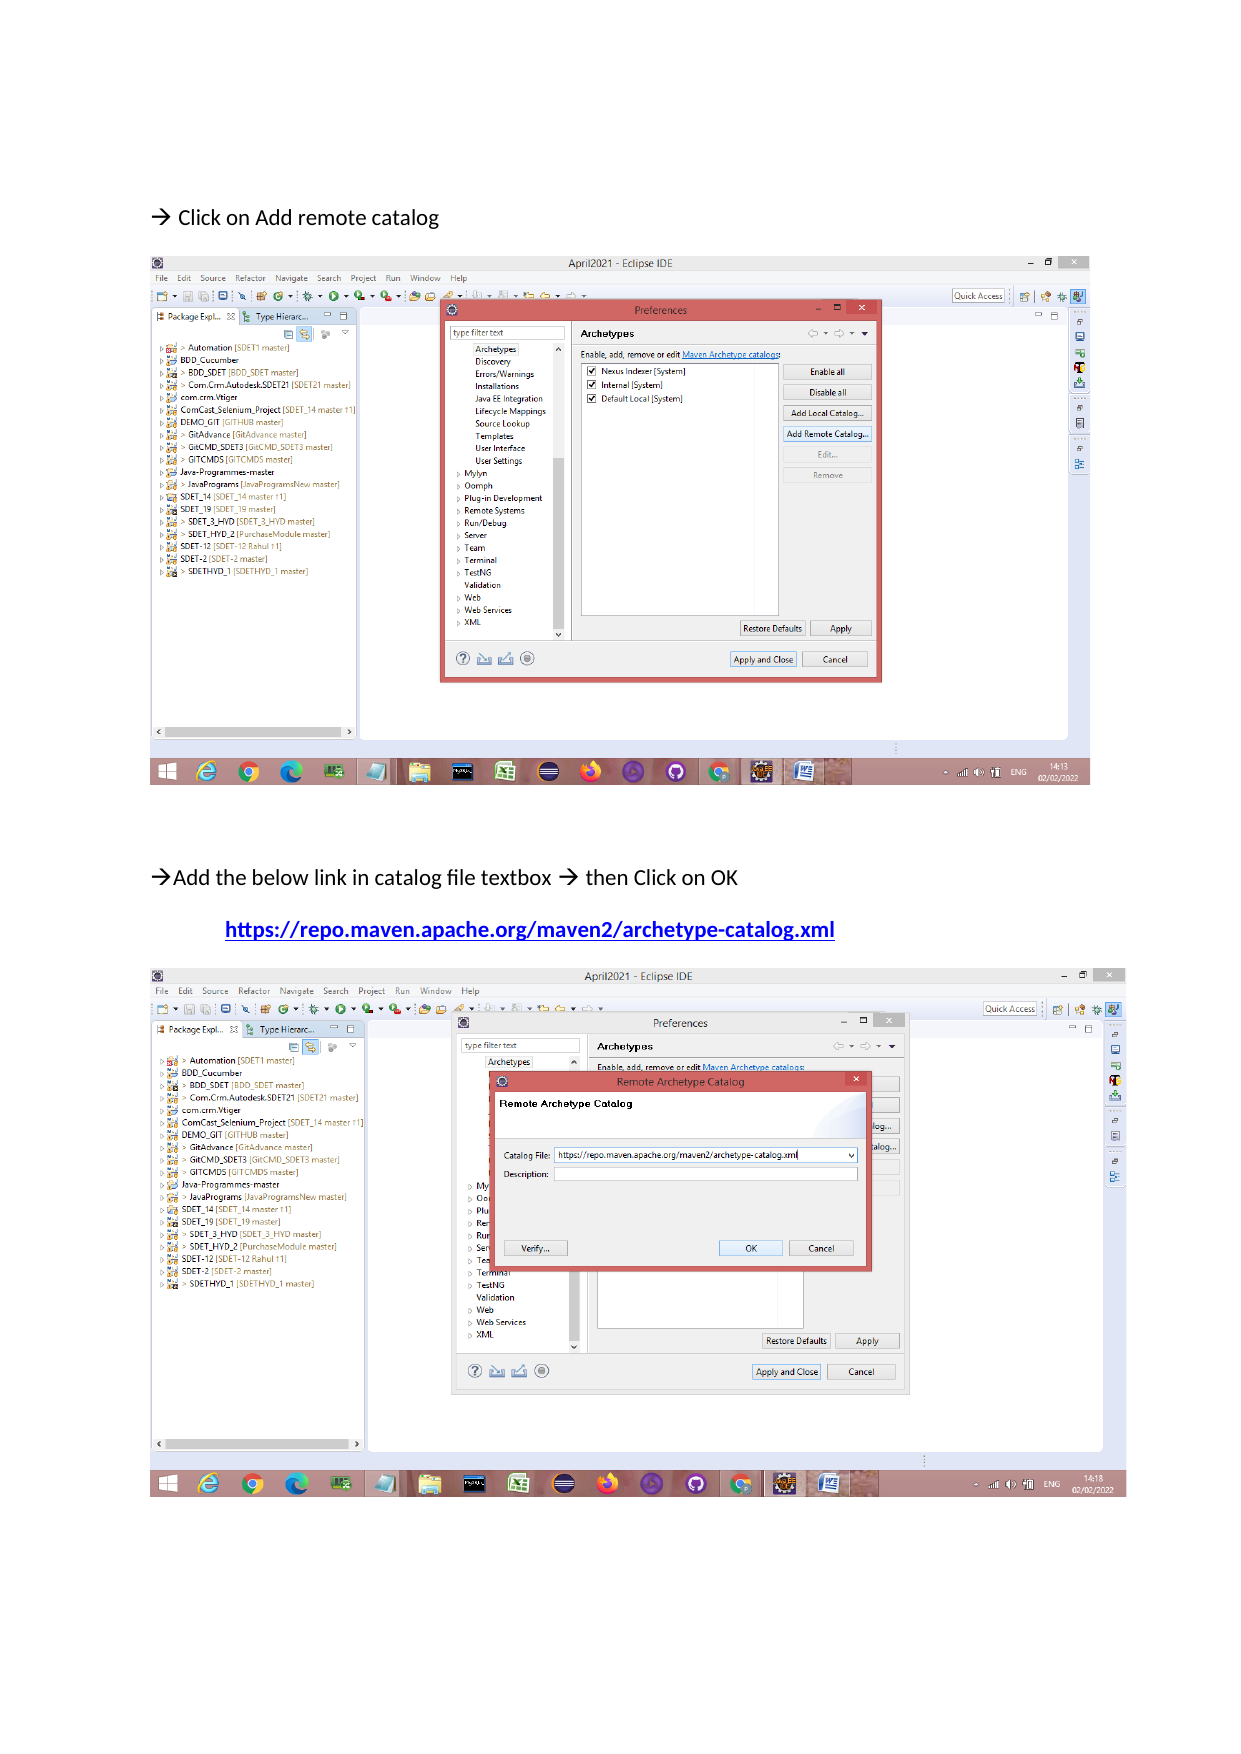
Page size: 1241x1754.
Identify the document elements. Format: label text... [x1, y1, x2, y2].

text Add the below link in catalog file textbox then Click on OK [150, 863, 1090, 891]
picture [150, 968, 1127, 1497]
picture [150, 256, 1091, 785]
text Click on Add remote catalog [150, 203, 1090, 231]
text https://repo.maven.apache.org/maven2/archetype-catalog.xml [150, 916, 1090, 944]
